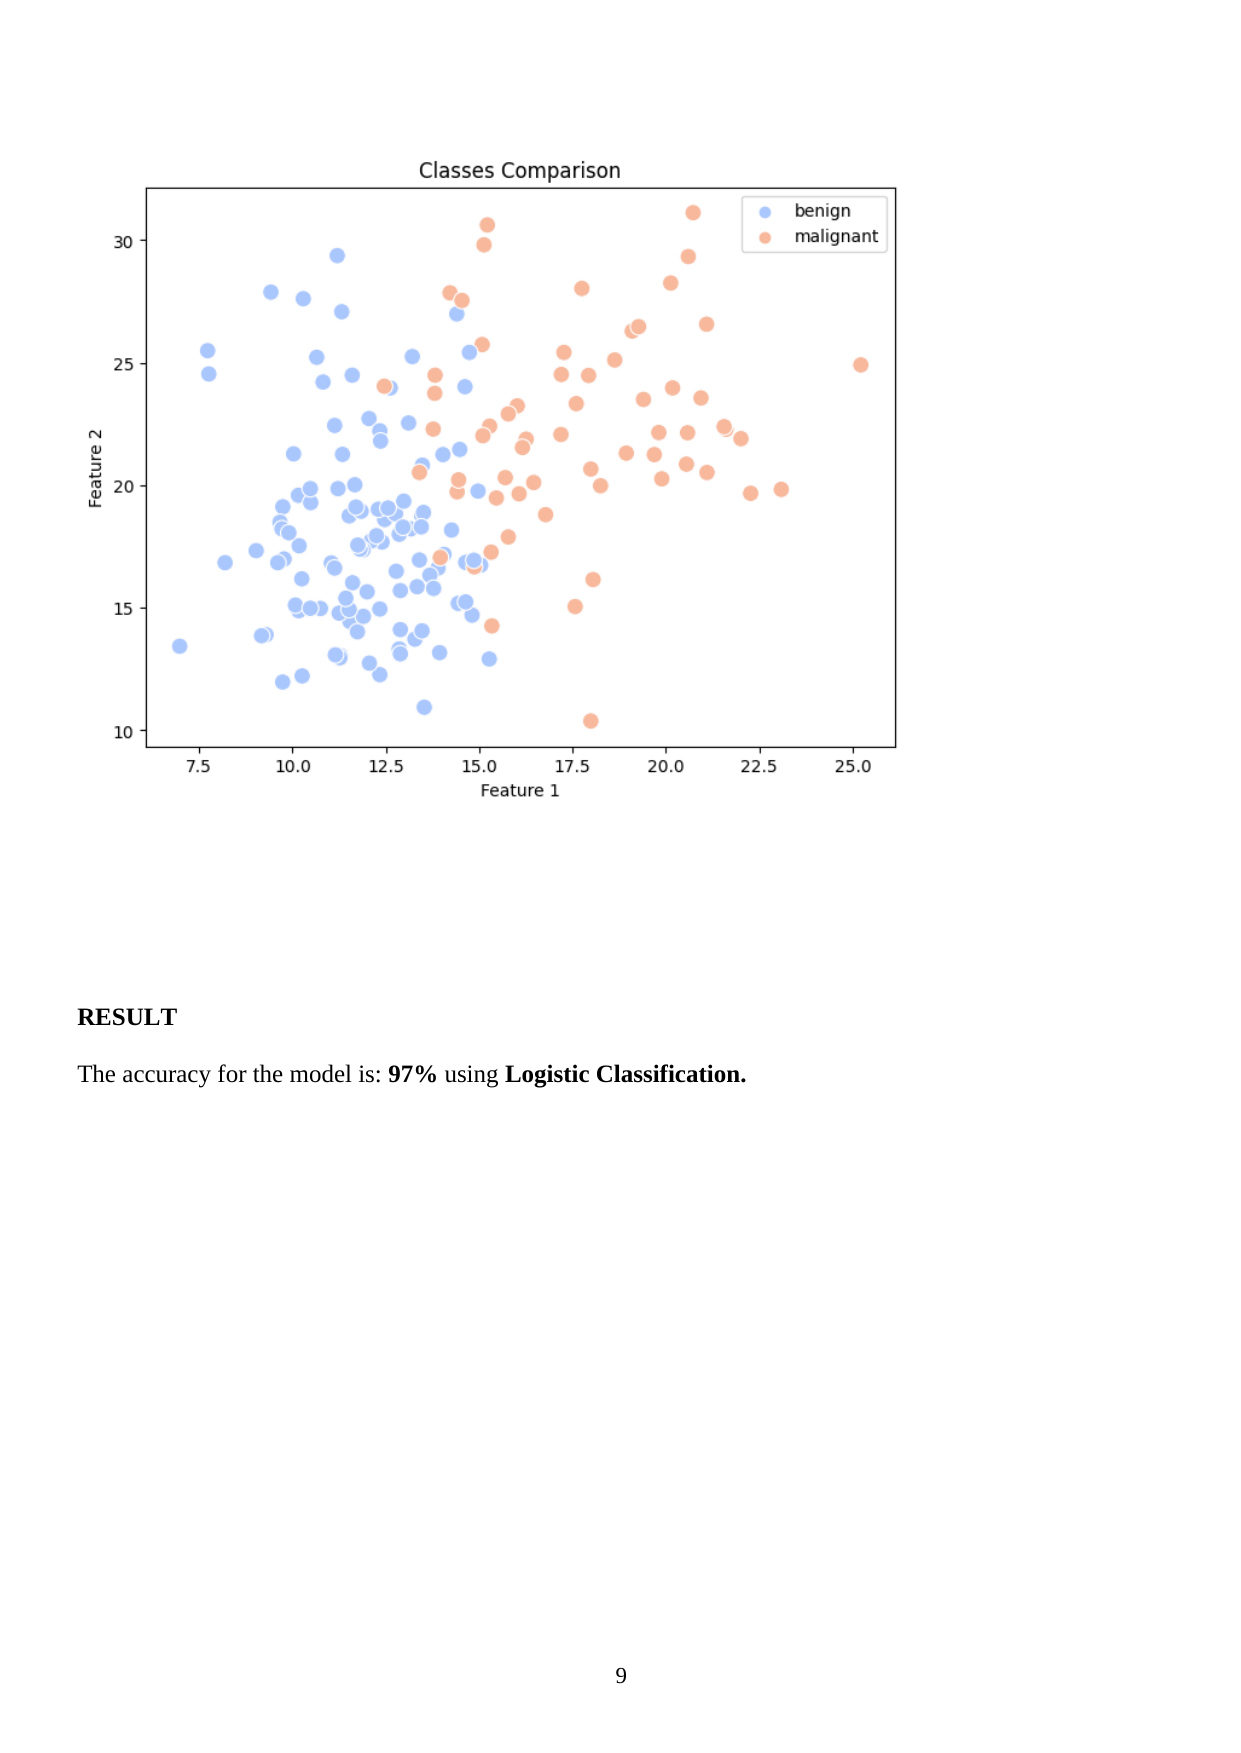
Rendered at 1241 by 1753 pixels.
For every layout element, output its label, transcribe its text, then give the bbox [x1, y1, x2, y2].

picture [77, 150, 906, 811]
text The accuracy for the model is: 97% using Logistic Classification. [77, 1059, 1165, 1088]
text RESULT [77, 1002, 1165, 1031]
